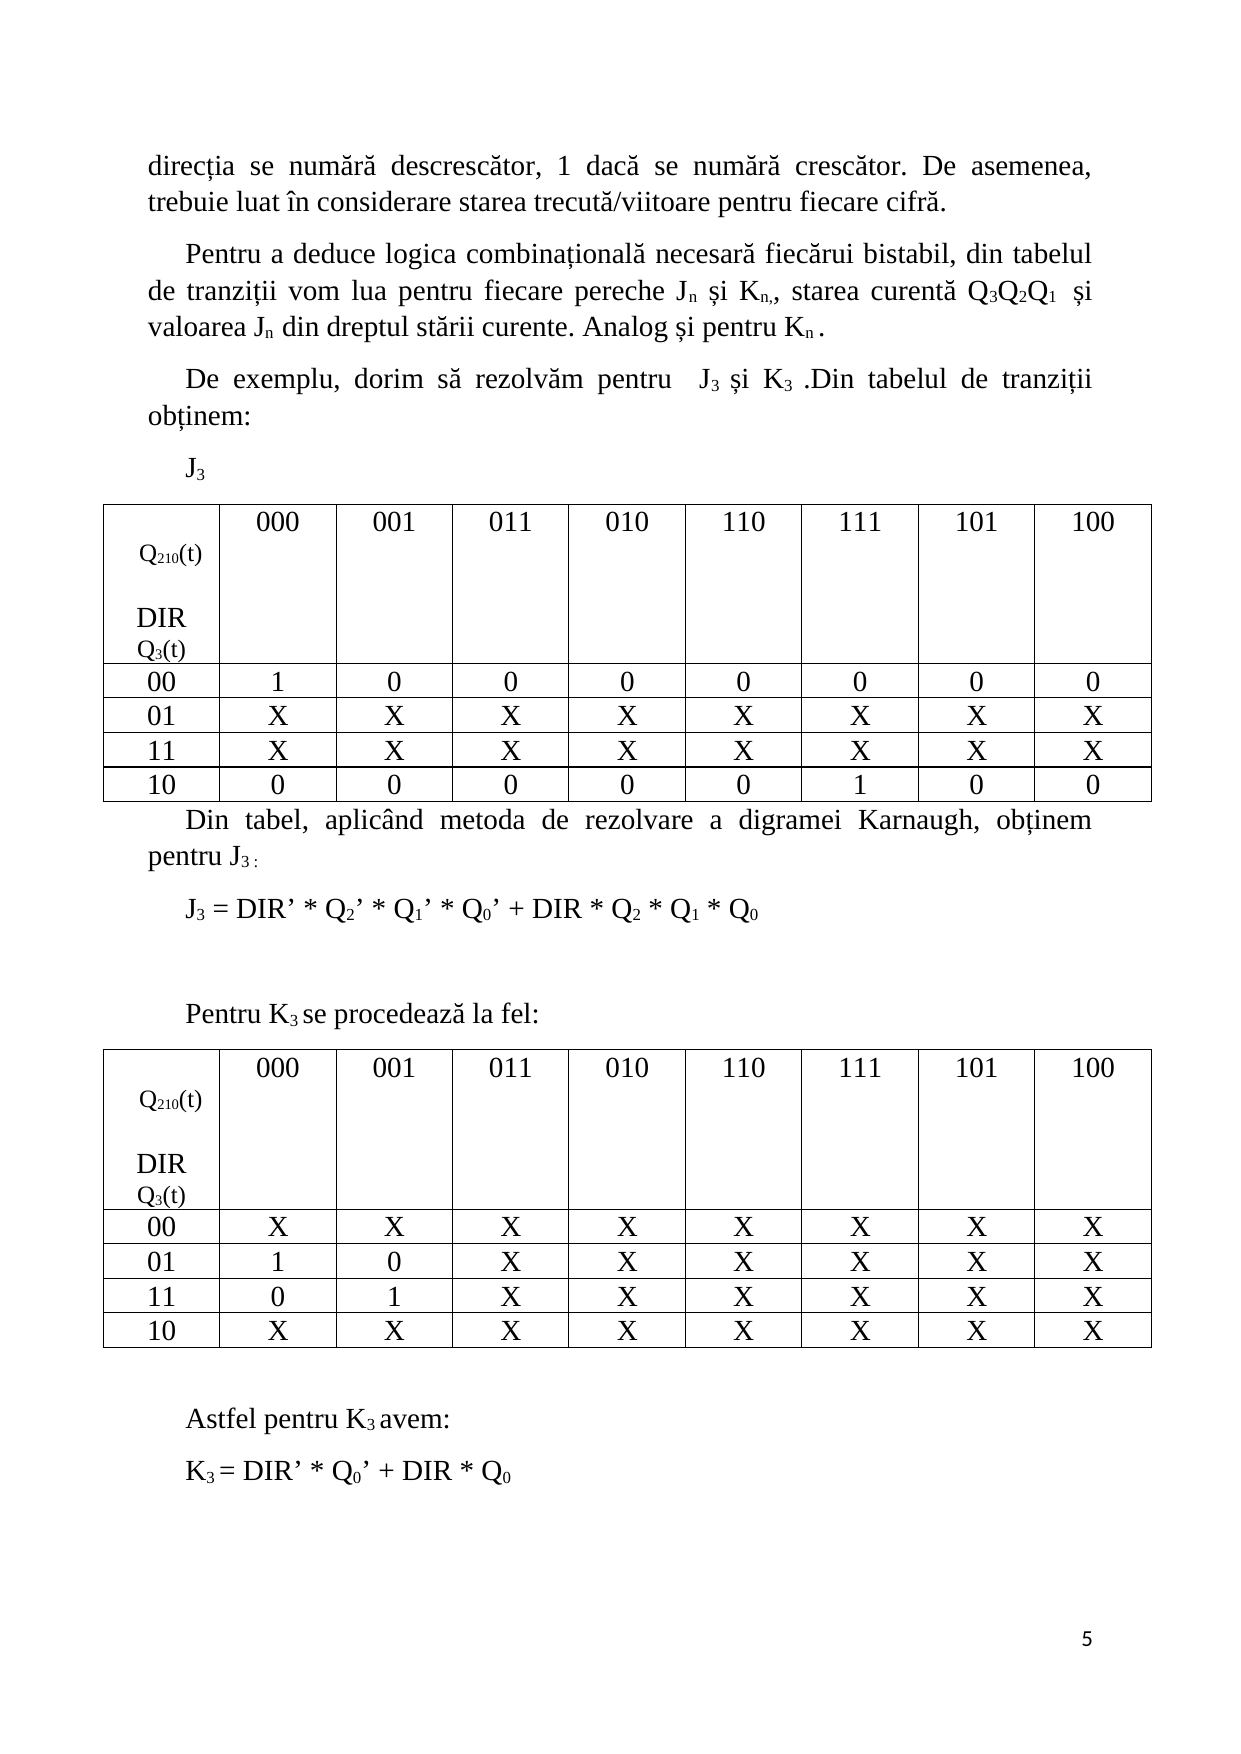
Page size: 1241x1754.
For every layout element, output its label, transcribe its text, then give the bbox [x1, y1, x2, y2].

table_cell X [686, 1313, 801, 1347]
table_header Q210(t) DIR Q3(t) [104, 505, 219, 663]
table_cell 0 [337, 768, 452, 801]
table_cell X [686, 1279, 801, 1312]
table_cell 0 [337, 1244, 452, 1278]
table_cell X [919, 733, 1034, 766]
table_cell 0 [453, 664, 568, 697]
text Pentru K3 se procedează la fel: [148, 997, 1093, 1030]
table_cell X [686, 733, 801, 766]
table_header 010 [569, 1050, 685, 1208]
table_cell 10 [104, 1313, 219, 1347]
text Pentru a deduce logica combinațională necesară fiecărui bistabil, din tabelul de tranziții vom lua pentru fiecare pereche Jn și Kn,, starea curentă Q3Q2Q1 și valoarea Jn din dreptul stării curente. Analog și pentru Kn . [148, 237, 1093, 342]
table_header Q210(t) DIR Q3(t) [104, 1050, 219, 1208]
table_cell X [453, 733, 568, 766]
table_cell 10 [104, 768, 219, 801]
table_cell X [569, 1313, 685, 1347]
table_cell X [453, 1244, 568, 1278]
table_cell 0 [686, 768, 801, 801]
table_cell 0 [802, 664, 918, 697]
table_cell 1 [220, 1244, 336, 1278]
table_cell 00 [104, 664, 219, 697]
table_header 000 [220, 505, 336, 663]
table_cell X [569, 698, 685, 732]
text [148, 148, 1093, 217]
table_cell X [919, 1313, 1034, 1347]
table_cell X [686, 698, 801, 732]
table_cell X [686, 1210, 801, 1243]
table_cell X [569, 1279, 685, 1312]
table_cell X [802, 698, 918, 732]
table_header 100 [1035, 1050, 1151, 1208]
table_cell X [220, 1210, 336, 1243]
table_cell 0 [220, 768, 336, 801]
table_cell X [453, 698, 568, 732]
table_cell 0 [337, 664, 452, 697]
table_cell 0 [569, 664, 685, 697]
table_cell 0 [453, 768, 568, 801]
table_cell X [1035, 1313, 1151, 1347]
text Astfel pentru K3 avem: [148, 1401, 1093, 1434]
text Din tabel, aplicând metoda de rezolvare a digramei Karnaugh, obținem pentru J3 : [148, 802, 1093, 872]
table_header 110 [686, 1050, 801, 1208]
table_cell X [1035, 1244, 1151, 1278]
table_cell X [802, 1244, 918, 1278]
table_cell X [802, 1210, 918, 1243]
table_cell X [919, 1279, 1034, 1312]
table_cell X [802, 1279, 918, 1312]
table_cell X [919, 1244, 1034, 1278]
table_cell 01 [104, 1244, 219, 1278]
table_cell 0 [1035, 664, 1151, 697]
table_cell 0 [1035, 768, 1151, 801]
table_cell 0 [569, 768, 685, 801]
table_cell X [220, 1313, 336, 1347]
table_header 010 [569, 505, 685, 663]
table_cell 0 [220, 1279, 336, 1312]
table_cell 1 [337, 1279, 452, 1312]
table_cell X [1035, 1279, 1151, 1312]
table_cell 01 [104, 698, 219, 732]
table_header 111 [802, 1050, 918, 1208]
table_cell X [337, 698, 452, 732]
table_cell X [337, 1210, 452, 1243]
table_cell X [569, 1244, 685, 1278]
table_cell 0 [686, 664, 801, 697]
table_cell 11 [104, 733, 219, 766]
table_cell X [1035, 733, 1151, 766]
table_cell X [337, 1313, 452, 1347]
text J3 [148, 451, 1093, 484]
table_cell X [802, 733, 918, 766]
table_cell X [453, 1313, 568, 1347]
table_header 000 [220, 1050, 336, 1208]
table_header 100 [1035, 505, 1151, 663]
text J3 = DIR’ * Q2’ * Q1’ * Q0’ + DIR * Q2 * Q1 * Q0 [148, 891, 1093, 924]
text De exemplu, dorim să rezolvăm pentru J3 și K3 .Din tabelul de tranziții obținem: [148, 362, 1093, 431]
table_header 101 [919, 1050, 1034, 1208]
table_header 111 [802, 505, 918, 663]
table_cell 0 [919, 664, 1034, 697]
table_header 011 [453, 1050, 568, 1208]
table_cell X [802, 1313, 918, 1347]
table_cell 11 [104, 1279, 219, 1312]
table_cell X [337, 733, 452, 766]
table_cell X [919, 698, 1034, 732]
text K3 = DIR’ * Q0’ + DIR * Q0 [148, 1453, 1093, 1487]
table_cell X [686, 1244, 801, 1278]
table_cell X [1035, 1210, 1151, 1243]
table_header 101 [919, 505, 1034, 663]
table_header 001 [337, 1050, 452, 1208]
table_cell X [919, 1210, 1034, 1243]
table_cell X [569, 1210, 685, 1243]
table_header 011 [453, 505, 568, 663]
table_cell 1 [220, 664, 336, 697]
table_header 001 [337, 505, 452, 663]
table_header 110 [686, 505, 801, 663]
table_cell 00 [104, 1210, 219, 1243]
table_cell X [1035, 698, 1151, 732]
table_cell X [453, 1279, 568, 1312]
table_cell X [220, 698, 336, 732]
table_cell 0 [919, 768, 1034, 801]
table_cell X [569, 733, 685, 766]
table_cell X [220, 733, 336, 766]
table_cell X [453, 1210, 568, 1243]
table_cell 1 [802, 768, 918, 801]
